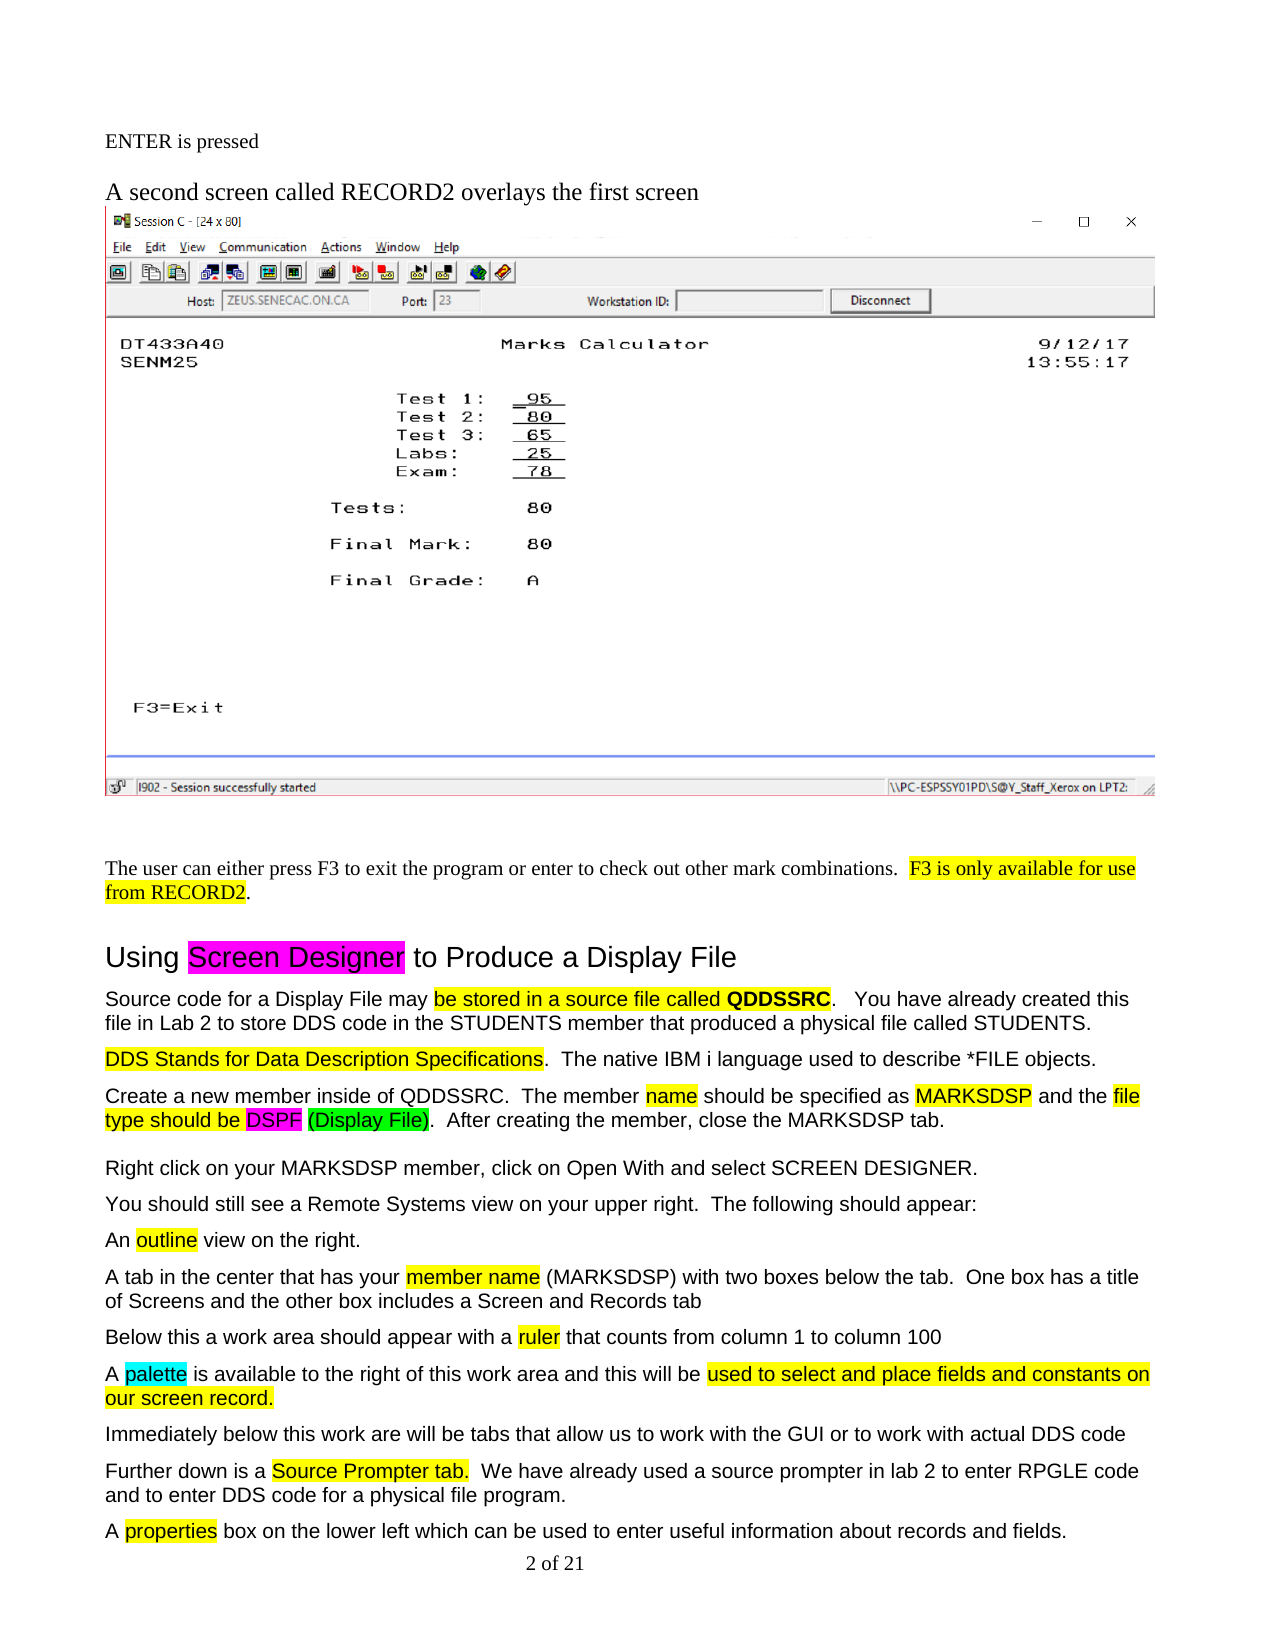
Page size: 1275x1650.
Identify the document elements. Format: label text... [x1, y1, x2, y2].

text A properties box on the lower left which can be used to enter useful information about records and fields. [217, 1519, 1155, 1543]
text A palette is available to the right of this work area and this will be used to select and place fields and constants on our screen record. [187, 1362, 1155, 1409]
text A tab in the center that has your member name (MARKSDSP) with two boxes below the tab. One box has a title of Screens and the other box includes a Screen and Records tab [105, 1265, 1155, 1313]
text DDS Stands for Data Description Specifications. The native IBM i language used to describe *FILE objects. [544, 1047, 1155, 1071]
text Source code for a Display File may be stored in a source file called QDDSSRC. You have already created this file in Lab 2 to store DDS code in the STUDENTS member that produced a physical file called STUDENTS. [105, 987, 1155, 1034]
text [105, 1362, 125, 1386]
text Immediately below this work are will be tabs that allow us to work with the GUI or to work with actual DDS code [105, 1422, 1155, 1446]
text Below this a work area should appear with a ruler that counts from column 1 to column 100 [105, 1325, 518, 1349]
subtitle A second screen called RECORD2 overlays the first screen [105, 177, 1155, 206]
text Create a new member inside of QDDSSRC. The member name should be specified as MARKSDSP and the file type should be DSPF (Display File). After creating the member, close the MARKSDSP tab. Right click on your MARKSDSP member, click on Open With and select SCREEN DESIGNER. [105, 1083, 1155, 1179]
subtitle Using Screen Designer to Produce a Display File [405, 941, 1155, 974]
text ENTER is pressed [105, 105, 1155, 153]
text An outline view on the right. [198, 1228, 1155, 1252]
text Further down is a Source Prompter tab. We have already used a source prompter in lab 2 to enter RPGLE code and to enter DDS code for a physical file program. [105, 1458, 1155, 1506]
text You should still see a Remote Systems view on your upper right. The following should appear: [105, 1192, 1155, 1216]
text The user can either press F3 to exit the program or enter to check out other mark combinations. F3 is only available for use from RECORD2. [105, 856, 1155, 904]
picture [105, 206, 1155, 796]
text Below this a work area should appear with a ruler that counts from column 1 to column 100 [560, 1325, 1155, 1349]
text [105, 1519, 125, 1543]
